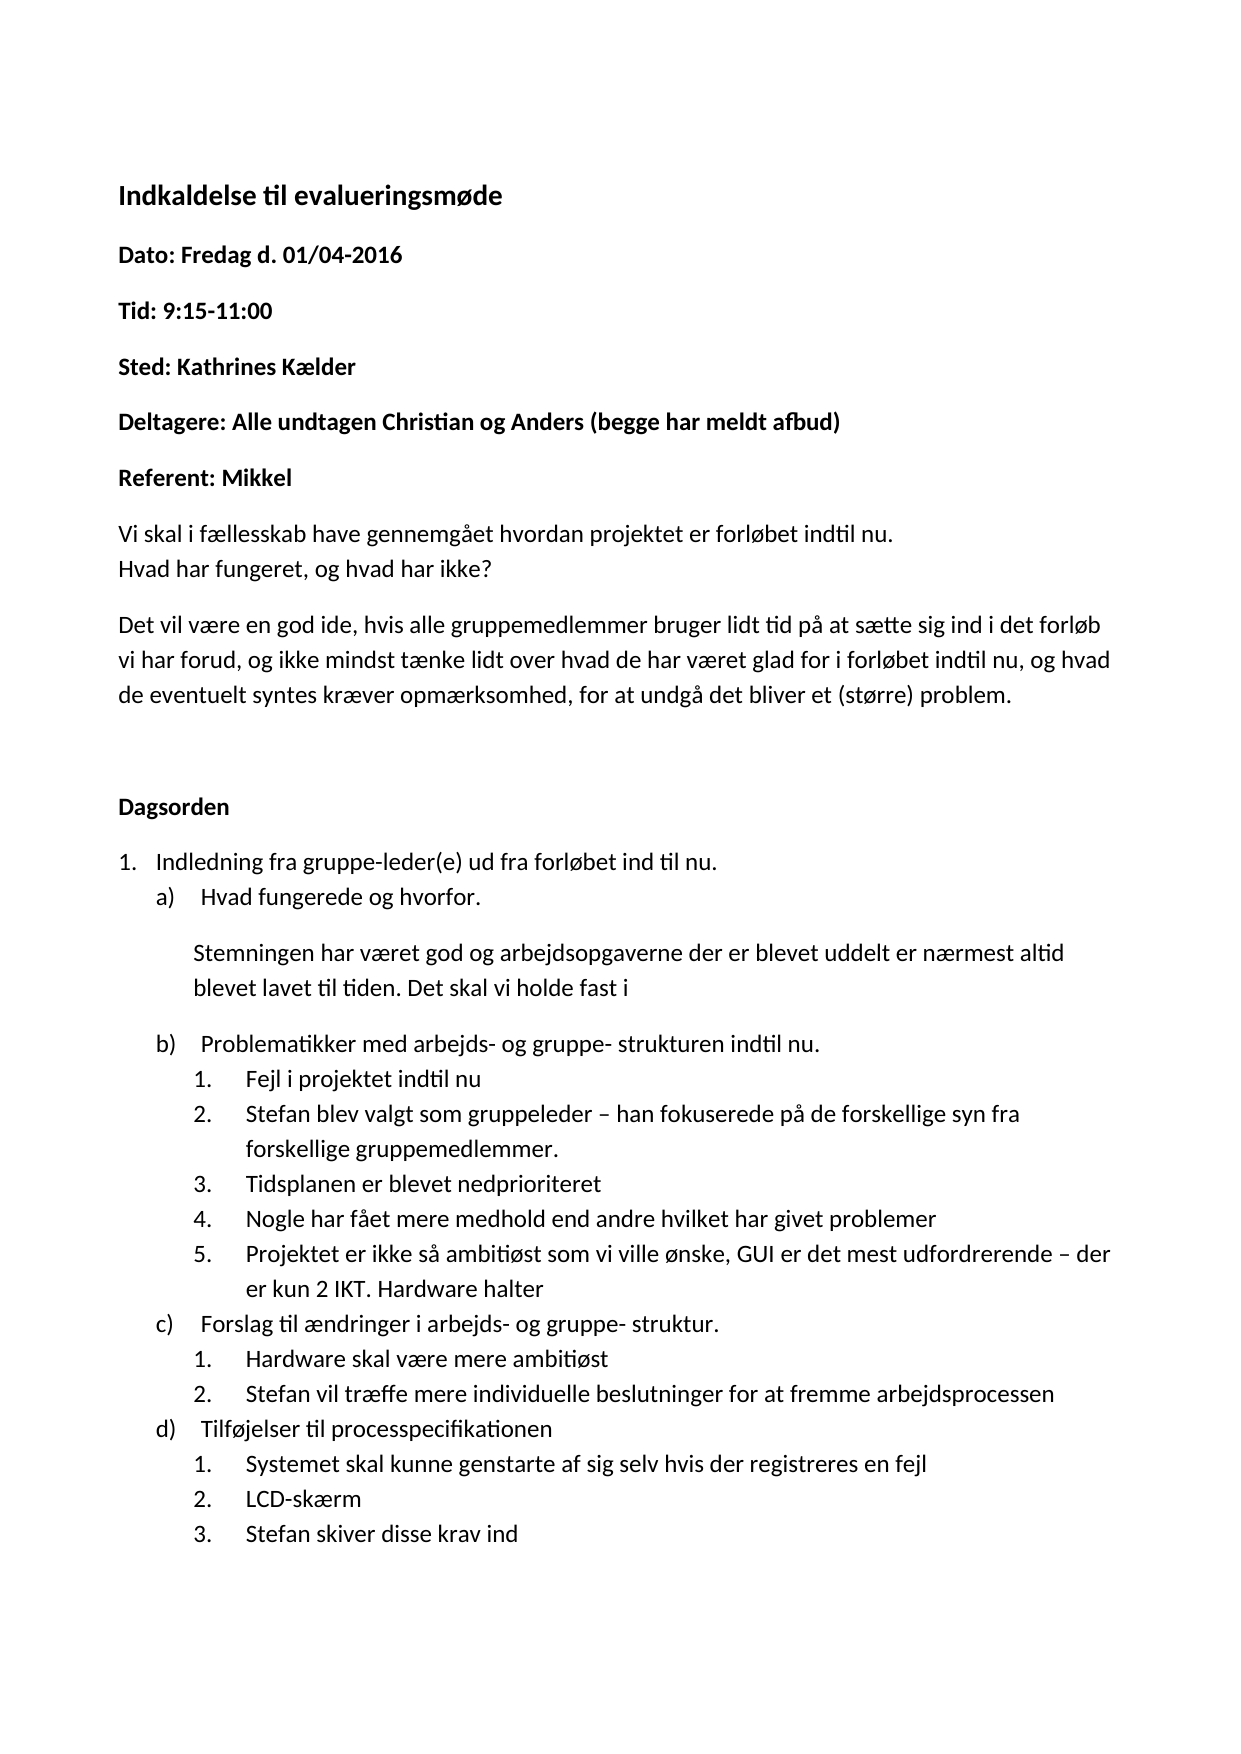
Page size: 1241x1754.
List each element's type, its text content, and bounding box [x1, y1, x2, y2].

list Hvad fungerede og hvorfor. [156, 881, 1122, 912]
list Stefan blev valgt som gruppeleder – han fokuserede på de forskellige syn fra forskellige gruppemedlemmer. [193, 1098, 1122, 1164]
list Problematikker med arbejds- og gruppe- strukturen indtil nu. [156, 1028, 1122, 1059]
list Forslag til ændringer i arbejds- og gruppe- struktur. [156, 1308, 1122, 1339]
list Stefan vil træffe mere individuelle beslutninger for at fremme arbejdsprocessen [193, 1378, 1122, 1409]
text Dagsorden [118, 791, 1122, 821]
list Indledning fra gruppe-leder(e) ud fra forløbet ind til nu. [118, 846, 1122, 877]
text Sted: Kathrines Kælder [118, 351, 1122, 381]
list Hardware skal være mere ambitiøst [193, 1343, 1122, 1374]
list Systemet skal kunne genstarte af sig selv hvis der registreres en fejl [193, 1448, 1122, 1479]
text Tid: 9:15-11:00 [118, 295, 1122, 325]
list LCD-skærm [193, 1483, 1122, 1514]
text Dato: Fredag d. 01/04-2016 [118, 239, 1122, 269]
text Deltagere: Alle undtagen Christian og Anders (begge har meldt afbud) [118, 406, 1122, 437]
text Indkaldelse til evalueringsmøde [118, 177, 1122, 213]
text Referent: Mikkel [118, 462, 1122, 493]
list Nogle har fået mere medhold end andre hvilket har givet problemer [193, 1203, 1122, 1234]
text Vi skal i fællesskab have gennemgået hvordan projektet er forløbet indtil nu. Hvad har fungeret, og hvad har ikke? [118, 518, 1122, 584]
list Tilføjelser til processpecifikationen [156, 1413, 1122, 1444]
text Stemningen har været god og arbejdsopgaverne der er blevet uddelt er nærmest altid blevet lavet til tiden. Det skal vi holde fast i [193, 937, 1122, 1003]
list Stefan skiver disse krav ind [193, 1518, 1122, 1549]
list Fejl i projektet indtil nu [193, 1063, 1122, 1094]
list Projektet er ikke så ambitiøst som vi ville ønske, GUI er det mest udfordrerende – der er kun 2 IKT. Hardware halter [193, 1238, 1122, 1304]
list Tidsplanen er blevet nedprioriteret [193, 1168, 1122, 1199]
text Det vil være en god ide, hvis alle gruppemedlemmer bruger lidt tid på at sætte sig ind i det forløb vi har forud, og ikke mindst tænke lidt over hvad de har været glad for i forløbet indtil nu, og hvad de eventuelt syntes kræver opmærksomhed, for at undgå det bliver et (større) problem. [118, 609, 1122, 709]
